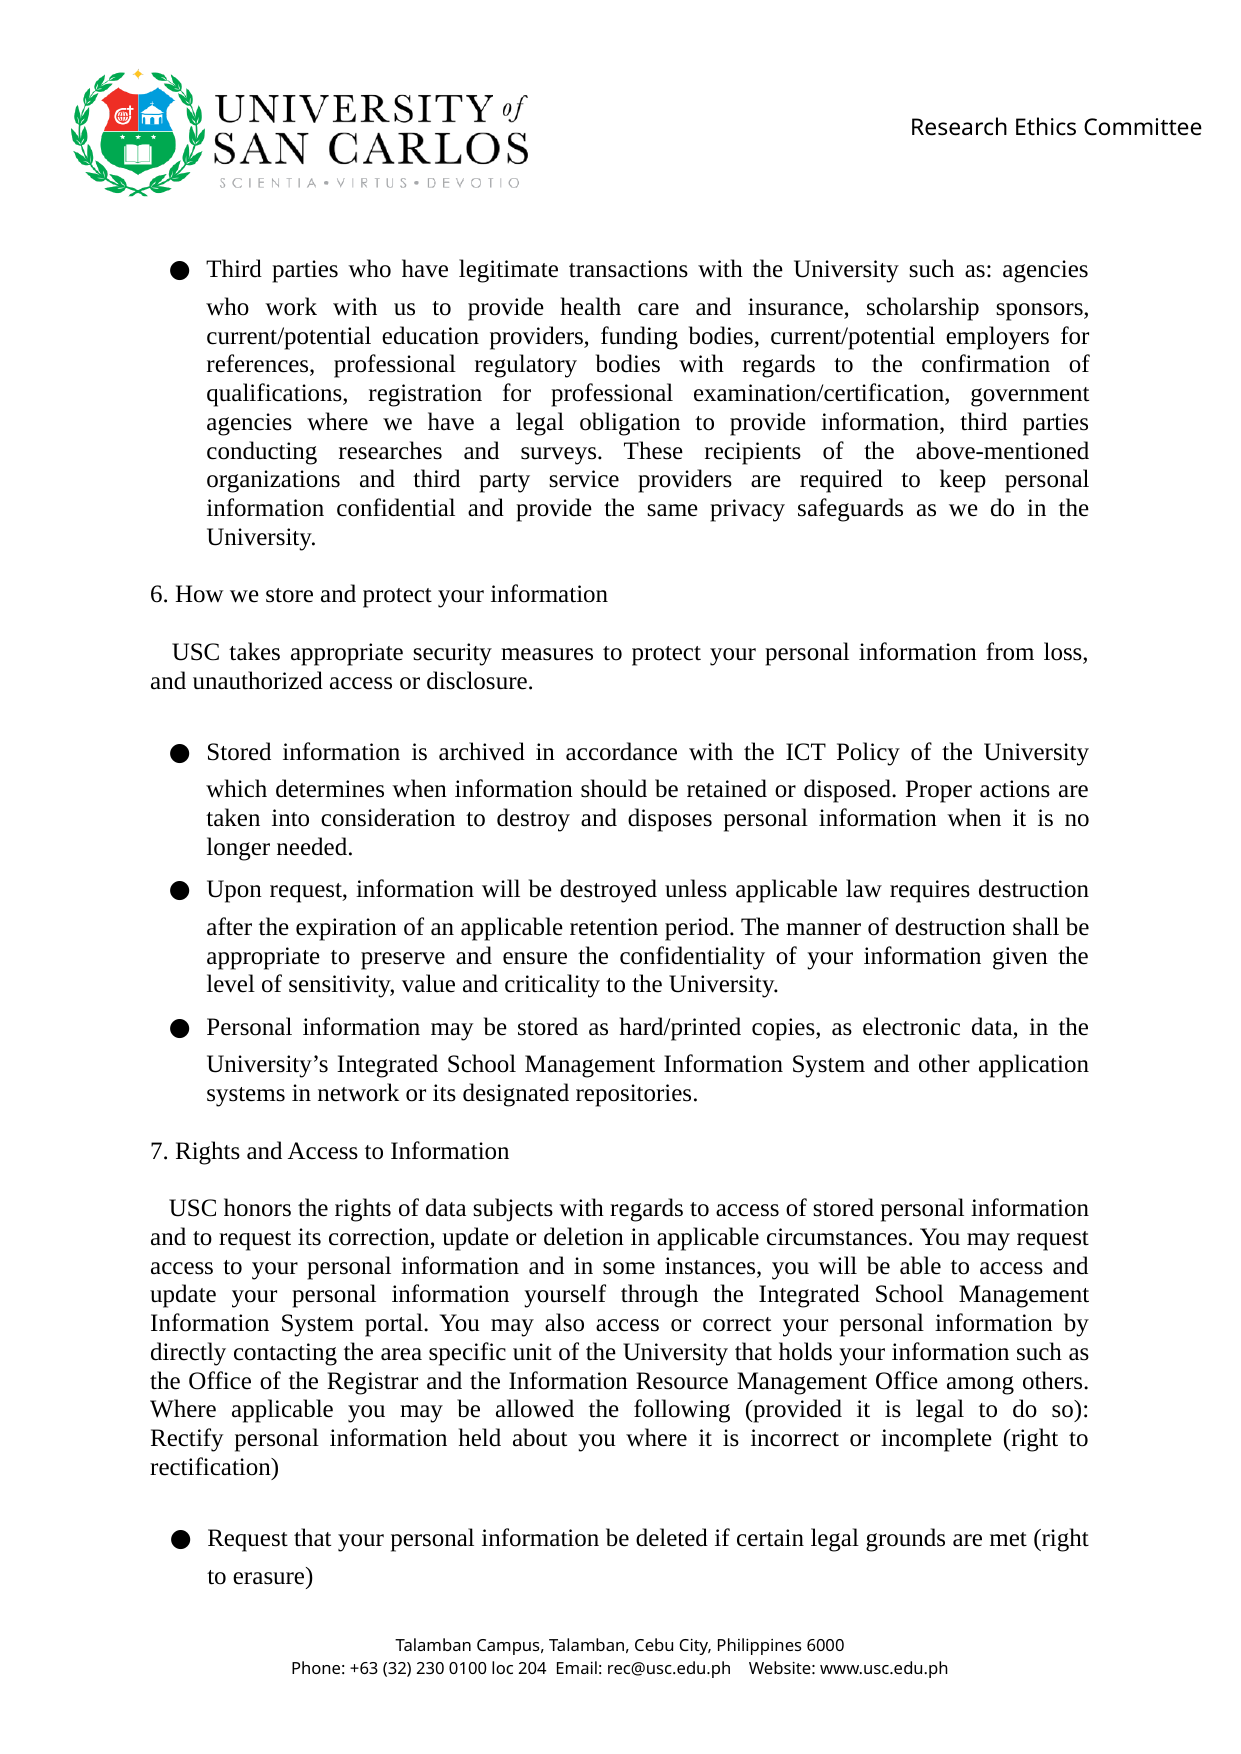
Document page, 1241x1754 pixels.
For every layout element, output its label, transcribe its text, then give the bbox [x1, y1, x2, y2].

text 7. Rights and Access to Information [150, 1136, 1090, 1164]
list Third parties who have legitimate transactions with the University such as: agencies who work with us to provide health care and insurance, scholarship sponsors, current/potential education providers, funding bodies, current/potential employers for references, professional regulatory bodies with regards to the confirmation of qualifications, registration for professional examination/certification, government agencies where we have a legal obligation to provide information, third parties conducting researches and surveys. These recipients of the above-mentioned organizations and third party service providers are required to keep personal information confidential and provide the same privacy safeguards as we do in the University. [169, 241, 1090, 551]
list Stored information is archived in accordance with the ICT Policy of the University which determines when information should be retained or disposed. Proper actions are taken into consideration to destroy and disposes personal information when it is no longer needed. [169, 723, 1090, 861]
list Upon request, information will be destroyed unless applicable law requires destruction after the expiration of an applicable retention period. The manner of destruction shall be appropriate to preserve and ensure the confidentiality of your information given the level of sensitivity, value and criticality to the University. [169, 861, 1090, 998]
picture [53, 63, 546, 202]
text USC takes appropriate security measures to protect your personal information from loss, and unauthorized access or disclosure. [150, 637, 1090, 694]
list Request that your personal information be deleted if certain legal grounds are met (right to erasure) [169, 1509, 1090, 1589]
text 6. How we store and protect your information [150, 579, 1090, 608]
text USC honors the rights of data subjects with regards to access of stored personal information and to request its correction, update or deletion in applicable circumstances. You may request access to your personal information and in some instances, you will be able to access and update your personal information yourself through the Integrated School Management Information System portal. You may also access or correct your personal information by directly contacting the area specific unit of the University that holds your information such as the Office of the Registrar and the Information Resource Management Office among others. Where applicable you may be allowed the following (provided it is legal to do so): Rectify personal information held about you where it is incorrect or incomplete (right to rectification) [150, 1193, 1090, 1481]
list Personal information may be stored as hard/printed copies, as electronic data, in the University’s Integrated School Management Information System and other application systems in network or its designated repositories. [169, 998, 1090, 1107]
